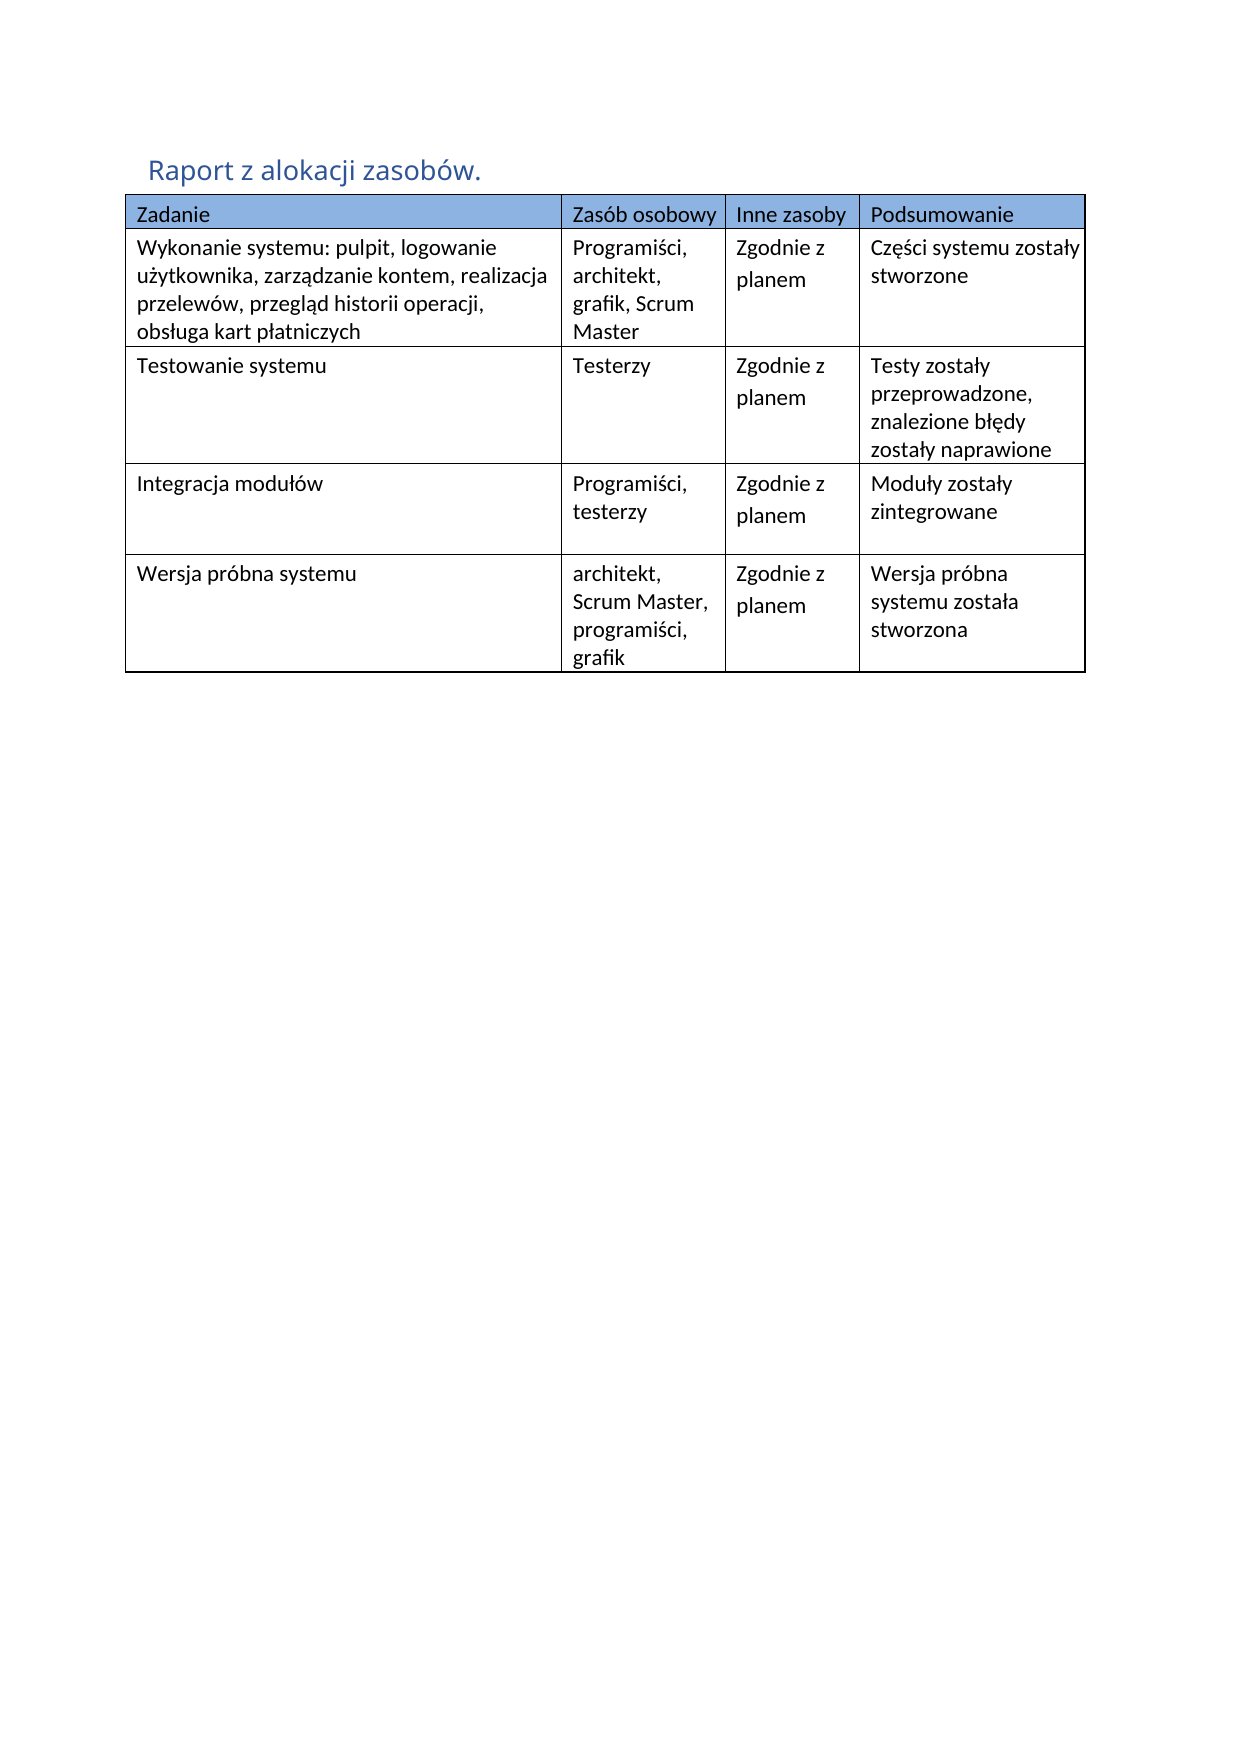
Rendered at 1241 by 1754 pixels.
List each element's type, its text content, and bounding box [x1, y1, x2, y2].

table_cell Zgodnie z planem [726, 464, 859, 554]
table_cell Zgodnie z planem [726, 229, 859, 346]
table_cell Zgodnie z planem [726, 555, 859, 671]
table_header Zasób osobowy [562, 195, 725, 228]
table_cell Moduły zostały zintegrowane [860, 464, 1084, 554]
table_cell Integracja modułów [126, 464, 561, 554]
table_cell Wykonanie systemu: pulpit, logowanie użytkownika, zarządzanie kontem, realizacja przelewów, przegląd historii operacji, obsługa kart płatniczych [126, 229, 561, 346]
table_cell Testy zostały przeprowadzone, znalezione błędy zostały naprawione [860, 347, 1084, 463]
subtitle Raport z alokacji zasobów. [148, 152, 1093, 189]
table_cell Wersja próbna systemu [126, 555, 561, 671]
table_cell Programiści, architekt, grafik, Scrum Master [562, 229, 725, 346]
table_header Podsumowanie [860, 195, 1084, 228]
table_cell architekt, Scrum Master, programiści, grafik [562, 555, 725, 671]
table_cell Wersja próbna systemu została stworzona [860, 555, 1084, 671]
table_cell Testerzy [562, 347, 725, 463]
table_header Inne zasoby [726, 195, 859, 228]
table_cell Zgodnie z planem [726, 347, 859, 463]
table_cell Programiści, testerzy [562, 464, 725, 554]
table_header Zadanie [126, 195, 561, 228]
table_cell Testowanie systemu [126, 347, 561, 463]
table_cell Części systemu zostały stworzone [860, 229, 1084, 346]
